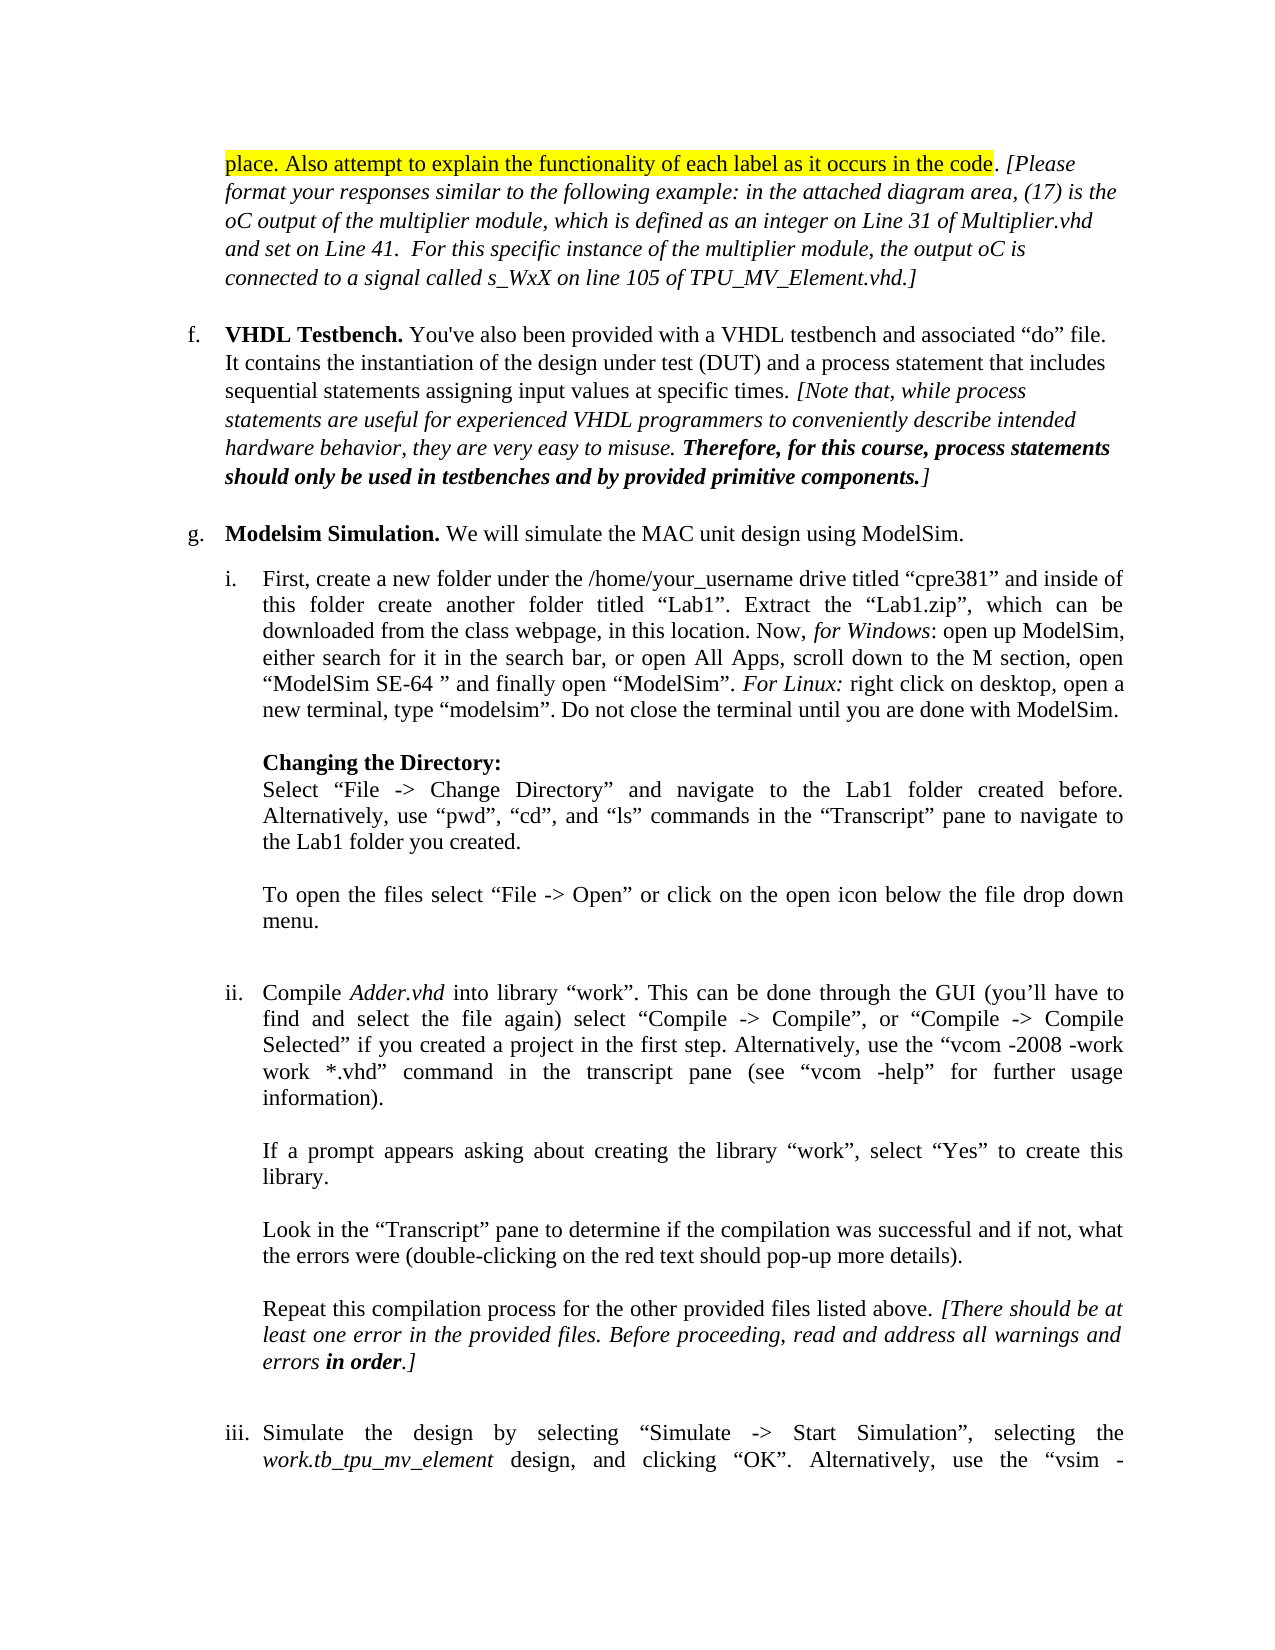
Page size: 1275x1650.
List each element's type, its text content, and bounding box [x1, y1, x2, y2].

list Modelsim Simulation. We will simulate the MAC unit design using ModelSim. [187, 520, 1125, 546]
text If a prompt appears asking about creating the library “work”, select “Yes” to create this library. [262, 1137, 1125, 1190]
text Changing the Directory: [262, 749, 1125, 776]
list VHDL Testbench. You've also been provided with a VHDL testbench and associated “do” file. It contains the instantiation of the design under test (DUT) and a process statement that includes sequential statements assigning input values at specific times. [Note that, while process statements are useful for experienced VHDL programmers to conveniently describe intended hardware behavior, they are very easy to misuse. Therefore, for this course, process statements should only be used in testbenches and by provided primitive components.] [187, 321, 1125, 489]
text Repeat this compilation process for the other provided files listed above. [There should be at least one error in the provided files. Before proceeding, read and address all warnings and errors in order.] [262, 1295, 1125, 1374]
list Compile Adder.vhd into library “work”. This can be done through the GUI (you’ll have to find and select the file again) select “Compile -> Compile”, or “Compile -> Compile Selected” if you created a project in the first step. Alternatively, use the “vcom -2008 -work work *.vhd” command in the transcript pane (see “vcom -help” for further usage information). [225, 979, 1125, 1111]
list First, create a new folder under the /home/your_username drive titled “cpre381” and inside of this folder create another folder titled “Lab1”. Extract the “Lab1.zip”, which can be downloaded from the class webpage, in this location. Now, for Windows: open up ModelSim, either search for it in the search bar, or open All Apps, scroll down to the M section, open “ModelSim SE-64 ” and finally open “ModelSim”. For Linux: right click on desktop, open a new terminal, type “modelsim”. Do not close the terminal until you are done with ModelSim. [225, 565, 1125, 723]
text Look in the “Transcript” pane to determine if the compilation was successful and if not, what the errors were (double-clicking on the red text should pop-up more details). [262, 1216, 1125, 1269]
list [225, 1419, 1125, 1472]
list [187, 150, 1125, 290]
text Select “File -> Change Directory” and navigate to the Lab1 folder created before. Alternatively, use “pwd”, “cd”, and “ls” commands in the “Transcript” pane to navigate to the Lab1 folder you created. [262, 776, 1125, 855]
text To open the files select “File -> Open” or click on the open icon below the file drop down menu. [262, 881, 1125, 934]
